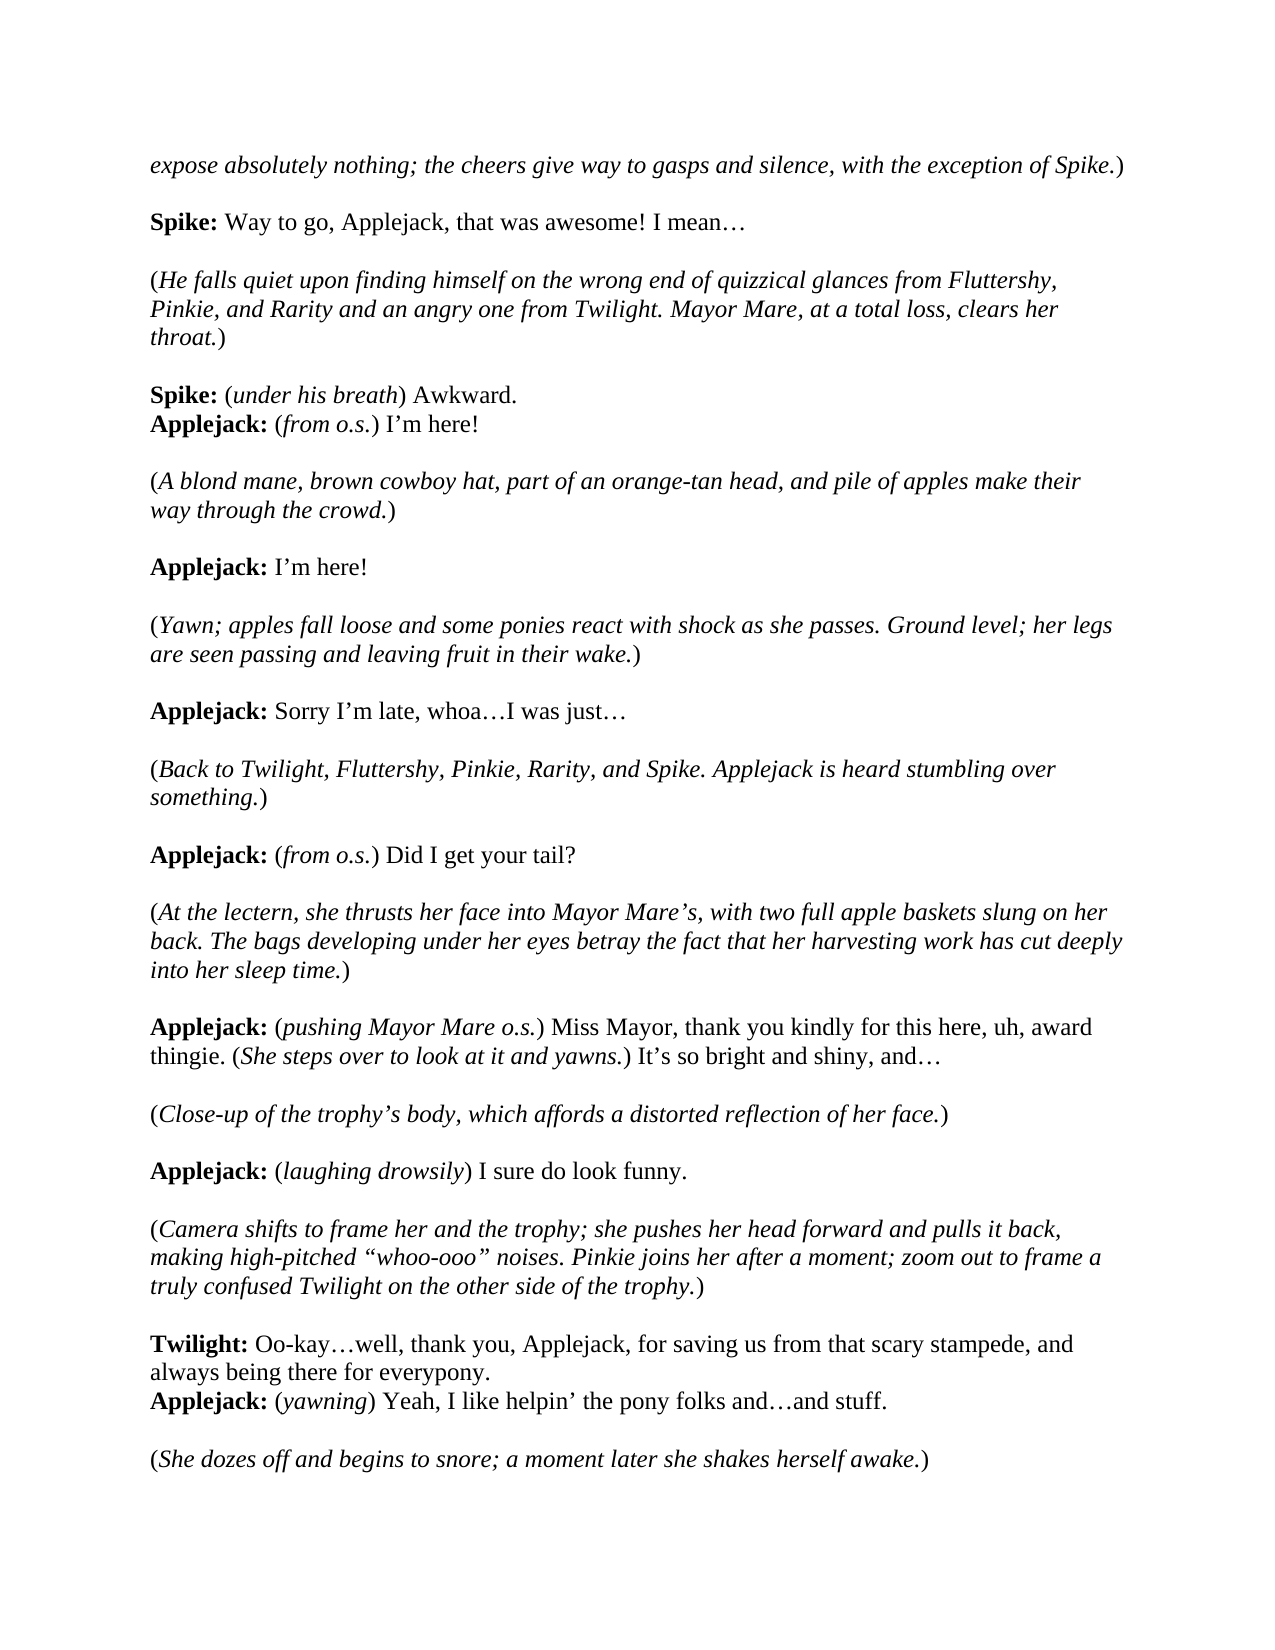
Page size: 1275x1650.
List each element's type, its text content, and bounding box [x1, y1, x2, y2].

text (She dozes off and begins to snore; a moment later she shakes herself awake.) [150, 1444, 1125, 1472]
text Applejack: (from o.s.) I’m here! [150, 409, 1125, 437]
text (At the lectern, she thrusts her face into Mayor Mare’s, with two full apple baskets slung on her back. The bags developing under her eyes betray the fact that her harvesting work has cut deeply into her sleep time.) [150, 897, 1125, 984]
text Applejack: (from o.s.) Did I get your tail? [150, 840, 1125, 869]
text Applejack: (laughing drowsily) I sure do look funny. [150, 1156, 1125, 1185]
text (Camera shifts to frame her and the trophy; she pushes her head forward and pulls it back, making high-pitched “whoo-ooo” noises. Pinkie joins her after a moment; zoom out to frame a truly confused Twilight on the other side of the trophy.) [150, 1214, 1125, 1300]
text Twilight: Oo-kay…well, thank you, Applejack, for saving us from that scary stampede, and always being there for everypony. [150, 1329, 1125, 1386]
text Applejack: I’m here! [150, 552, 1125, 581]
text (Back to Twilight, Fluttershy, Pinkie, Rarity, and Spike. Applejack is heard stumbling over something.) [150, 754, 1125, 811]
text Spike: (under his breath) Awkward. [150, 380, 1125, 409]
text Applejack: (yawning) Yeah, I like helpin’ the pony folks and…and stuff. [150, 1386, 1125, 1415]
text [150, 150, 1125, 179]
text (Close-up of the trophy’s body, which affords a distorted reflection of her face.) [150, 1099, 1125, 1127]
text Applejack: Sorry I’m late, whoa…I was just… [150, 696, 1125, 725]
text (Yawn; apples fall loose and some ponies react with shock as she passes. Ground level; her legs are seen passing and leaving fruit in their wake.) [150, 610, 1125, 667]
text (A blond mane, brown cowboy hat, part of an orange-tan head, and pile of apples make their way through the crowd.) [150, 466, 1125, 524]
text Spike: Way to go, Applejack, that was awesome! I mean… [150, 207, 1125, 236]
text Applejack: (pushing Mayor Mare o.s.) Miss Mayor, thank you kindly for this here, uh, award thingie. (She steps over to look at it and yawns.) It’s so bright and shiny, and… [150, 1012, 1125, 1070]
text (He falls quiet upon finding himself on the wrong end of quizzical glances from Fluttershy, Pinkie, and Rarity and an angry one from Twilight. Mayor Mare, at a total loss, clears her throat.) [150, 265, 1125, 351]
